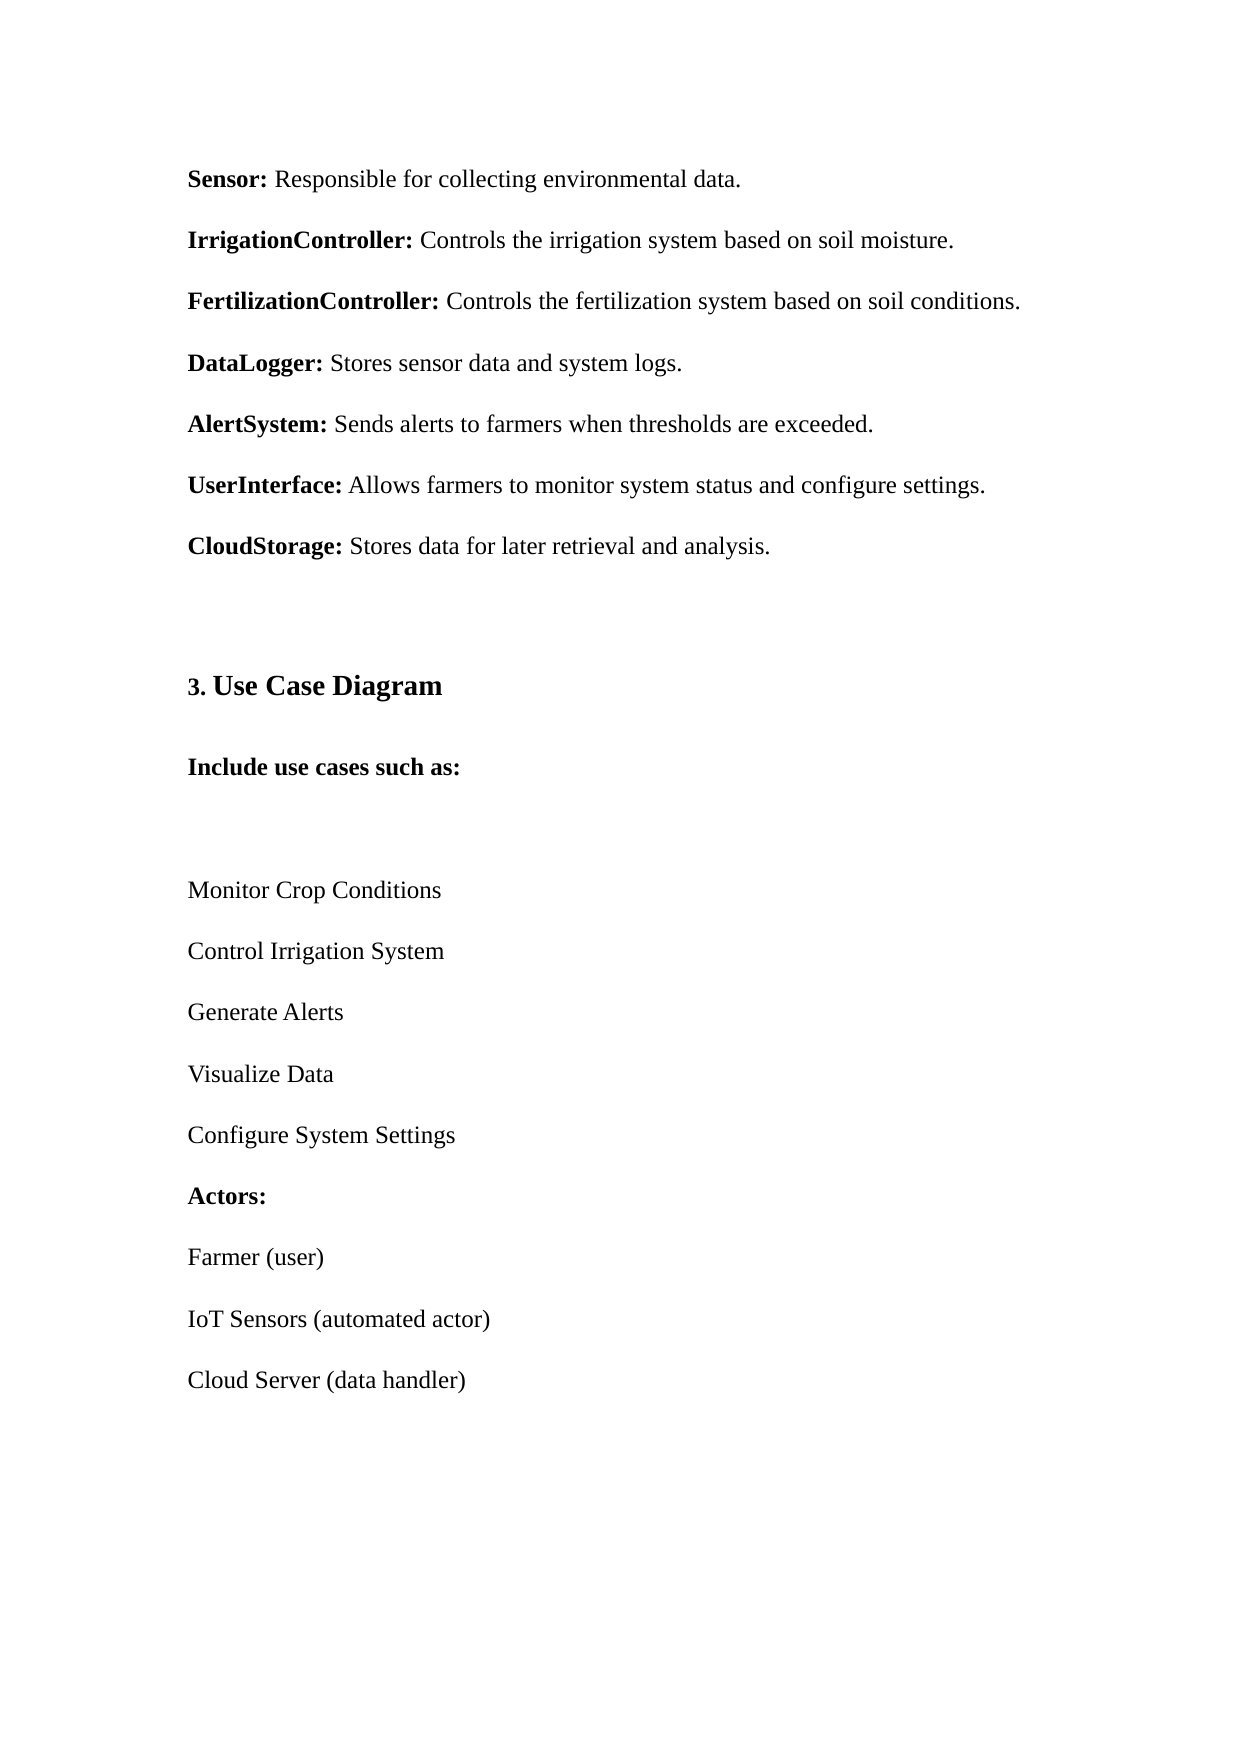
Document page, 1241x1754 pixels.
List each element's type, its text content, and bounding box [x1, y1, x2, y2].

text Visualize Data [187, 1057, 1053, 1089]
text Include use cases such as: [187, 751, 1053, 783]
text IrrigationController: Controls the irrigation system based on soil moisture. [187, 223, 1053, 256]
text Actors: [187, 1179, 1053, 1212]
text Farmer (user) [187, 1241, 1053, 1273]
text Control Irrigation System [187, 934, 1053, 967]
text Generate Alerts [187, 996, 1053, 1028]
text FertilizationController: Controls the fertilization system based on soil conditions. [187, 284, 1053, 317]
text DataLogger: Stores sensor data and system logs. [187, 346, 1053, 378]
text IoT Sensors (automated actor) [187, 1302, 1053, 1334]
text Configure System Settings [187, 1118, 1053, 1151]
text UserInterface: Allows farmers to monitor system status and configure settings. [187, 468, 1053, 501]
text Sensor: Responsible for collecting environmental data. [187, 162, 1053, 194]
text 3. Use Case Diagram [187, 652, 1053, 717]
text Cloud Server (data handler) [187, 1363, 1053, 1396]
text Monitor Crop Conditions [187, 873, 1053, 906]
text CloudStorage: Stores data for later retrieval and analysis. [187, 529, 1053, 562]
text AlertSystem: Sends alerts to farmers when thresholds are exceeded. [187, 407, 1053, 439]
